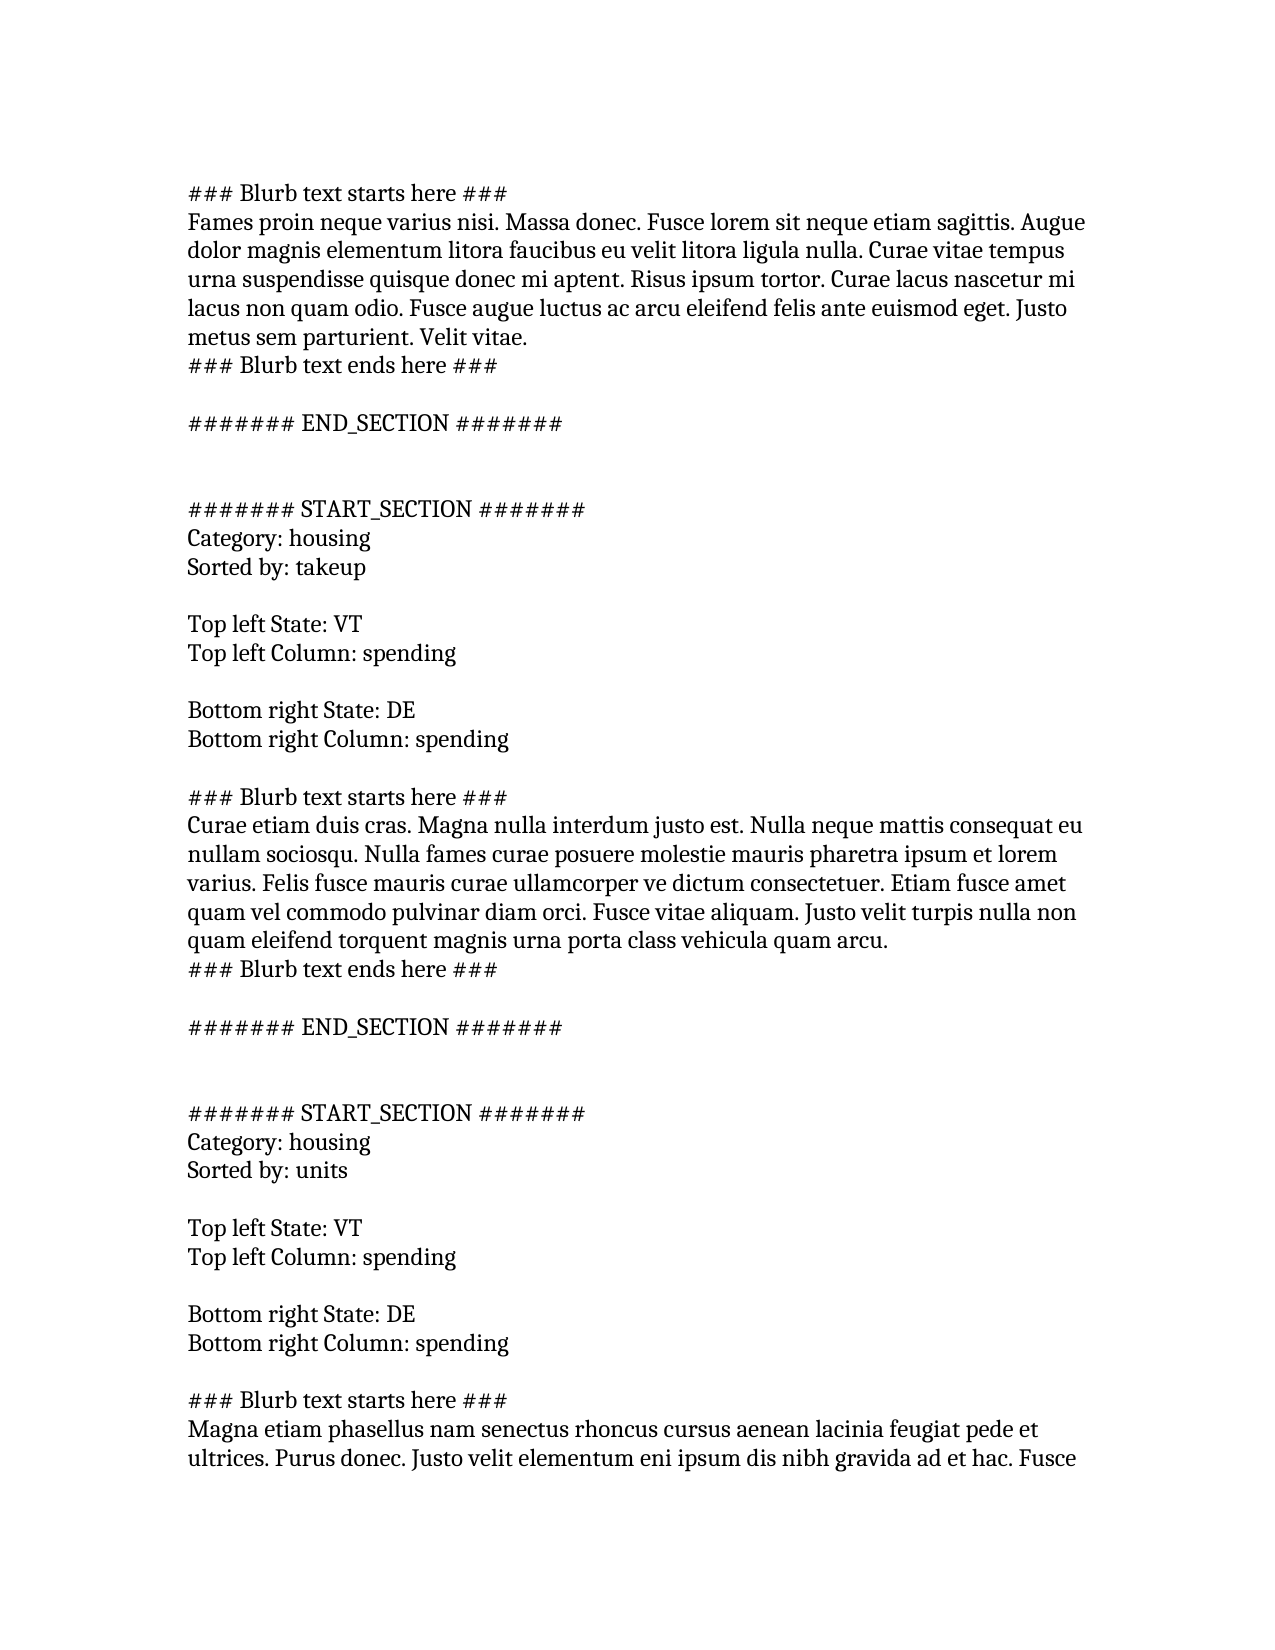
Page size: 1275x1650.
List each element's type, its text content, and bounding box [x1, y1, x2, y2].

text Top left Column: spending [187, 639, 1087, 667]
text Bottom right Column: spending [187, 1329, 1087, 1357]
text Fames proin neque varius nisi. Massa donec. Fusce lorem sit neque etiam sagittis. Augue dolor magnis elementum litora faucibus eu velit litora ligula nulla. Curae vitae tempus urna suspendisse quisque donec mi aptent. Risus ipsum tortor. Curae lacus nascetur mi lacus non quam odio. Fusce augue luctus ac arcu eleifend felis ante euismod eget. Justo metus sem parturient. Velit vitae. [187, 207, 1087, 351]
text Category: housing [187, 1127, 1087, 1156]
text ####### START_SECTION ####### [187, 1099, 1087, 1127]
text Curae etiam duis cras. Magna nulla interdum justo est. Nulla neque mattis consequat eu nullam sociosqu. Nulla fames curae posuere molestie mauris pharetra ipsum et lorem varius. Felis fusce mauris curae ullamcorper ve dictum consectetuer. Etiam fusce amet quam vel commodo pulvinar diam orci. Fusce vitae aliquam. Justo velit turpis nulla non quam eleifend torquent magnis urna porta class vehicula quam arcu. [187, 811, 1087, 955]
text ### Blurb text ends here ### [187, 955, 1087, 984]
text Bottom right State: DE [187, 1300, 1087, 1329]
text Sorted by: takeup [187, 552, 1087, 581]
text ### Blurb text starts here ### [187, 1386, 1087, 1415]
text ### Blurb text starts here ### [187, 179, 1087, 207]
text Bottom right State: DE [187, 696, 1087, 725]
text ####### END_SECTION ####### [187, 1012, 1087, 1041]
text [187, 1415, 1087, 1472]
text Top left State: VT [187, 1214, 1087, 1242]
text ### Blurb text starts here ### [187, 782, 1087, 811]
text ### Blurb text ends here ### [187, 351, 1087, 380]
text Category: housing [187, 524, 1087, 552]
text Top left State: VT [187, 610, 1087, 639]
text Bottom right Column: spending [187, 725, 1087, 754]
text Top left Column: spending [187, 1242, 1087, 1271]
text ####### END_SECTION ####### [187, 409, 1087, 437]
text ####### START_SECTION ####### [187, 495, 1087, 524]
text Sorted by: units [187, 1156, 1087, 1185]
